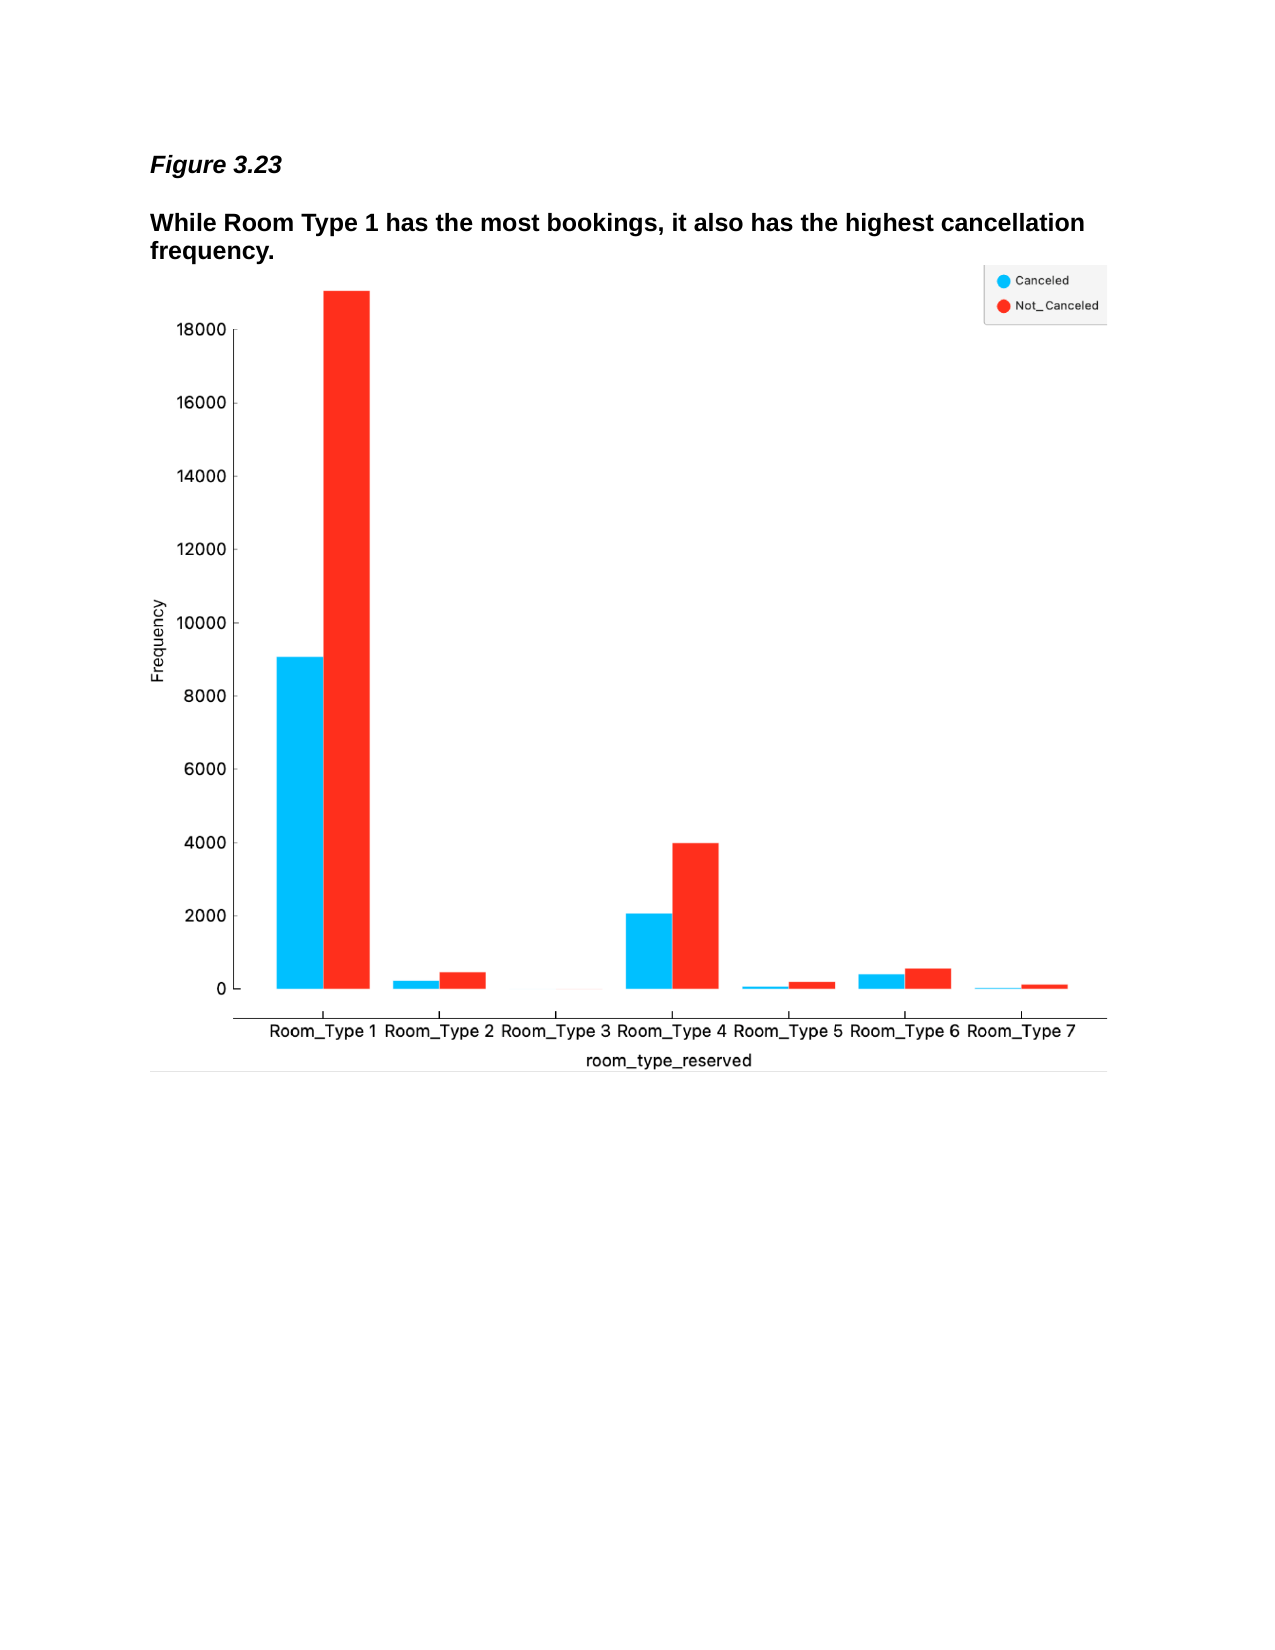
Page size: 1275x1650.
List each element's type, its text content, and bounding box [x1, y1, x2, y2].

text While Room Type 1 has the most bookings, it also has the highest cancellation frequency. [150, 207, 1125, 265]
picture [150, 265, 1108, 1072]
text Figure 3.23 [150, 150, 1125, 179]
